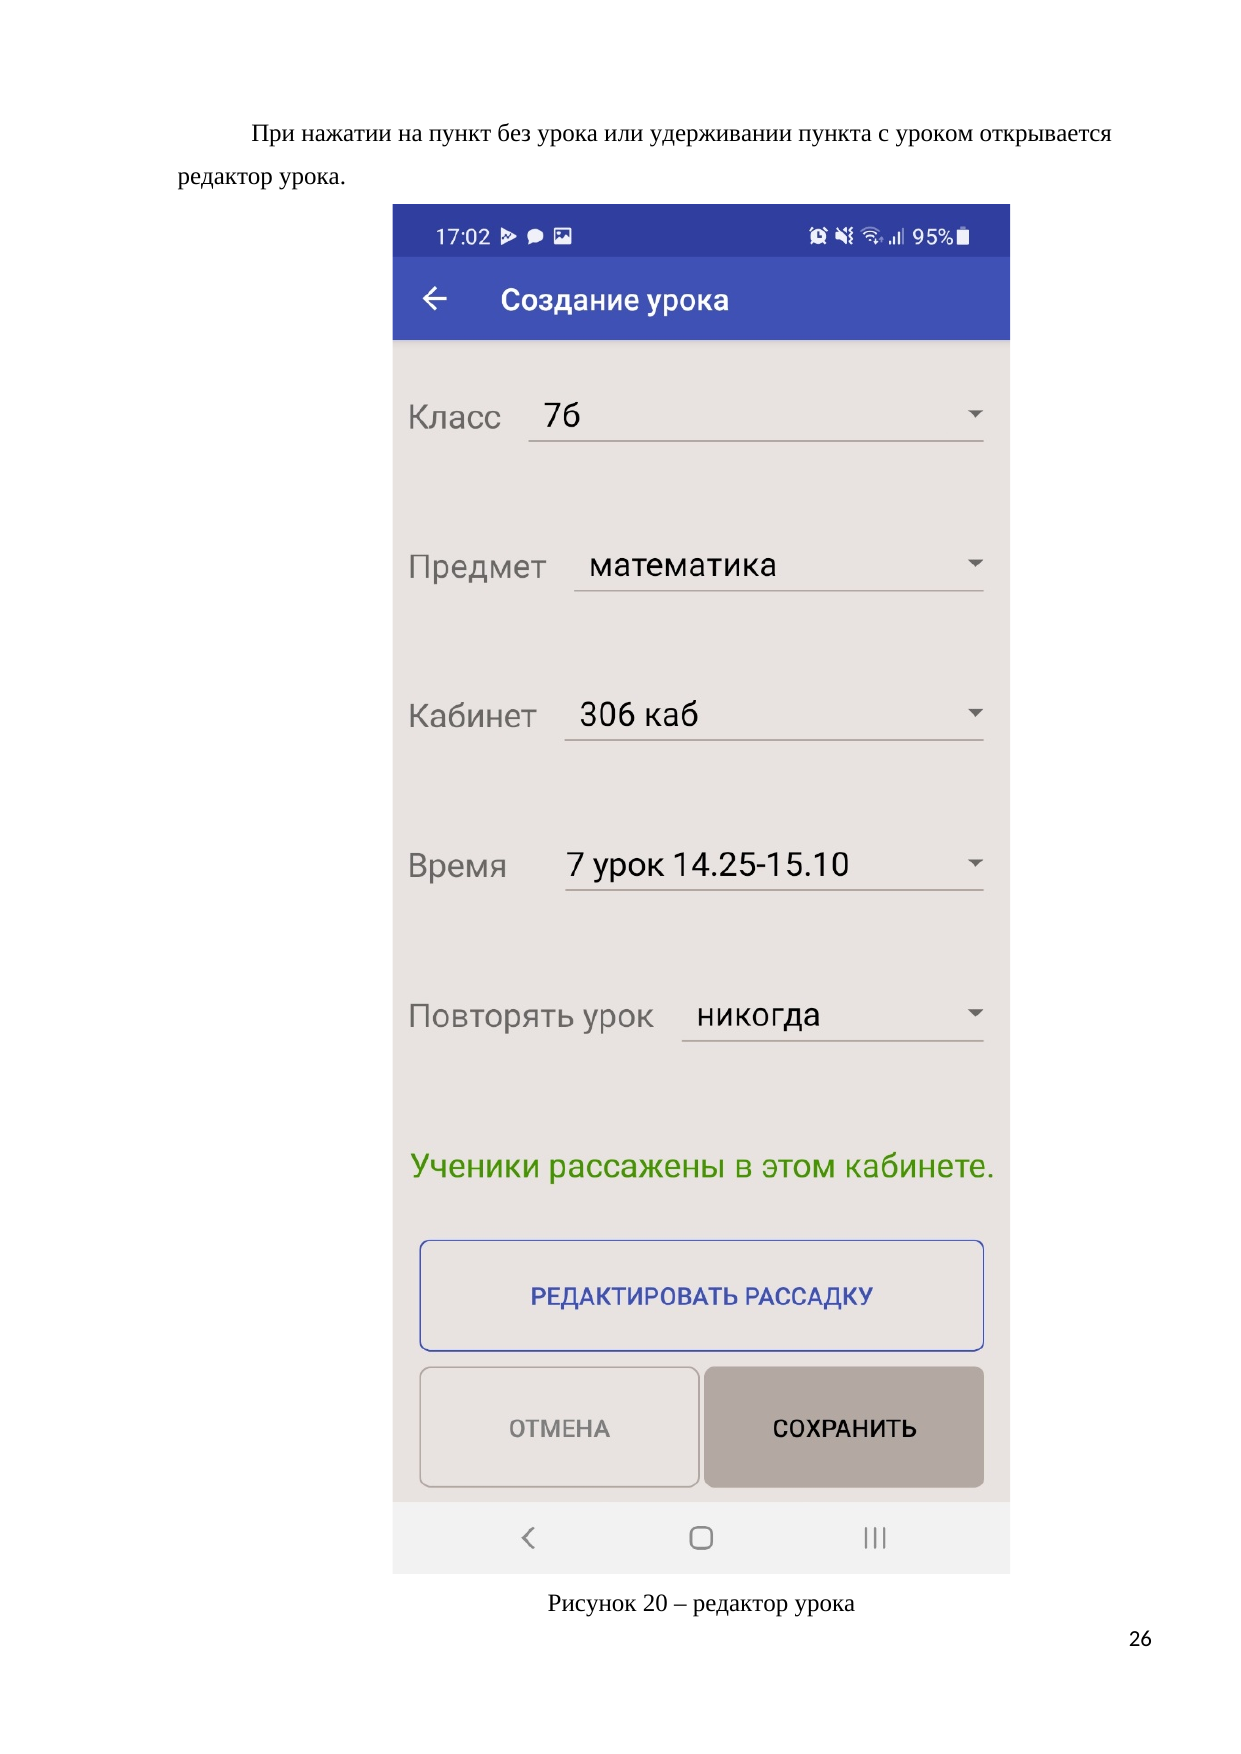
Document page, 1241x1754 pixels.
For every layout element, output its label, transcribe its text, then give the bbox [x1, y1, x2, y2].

text При нажатии на пункт без урока или удерживании пункта с уроком открывается редактор урока. [177, 118, 1152, 190]
picture [392, 204, 1011, 1574]
text Рисунок 20 – редактор урока [177, 1588, 1152, 1617]
